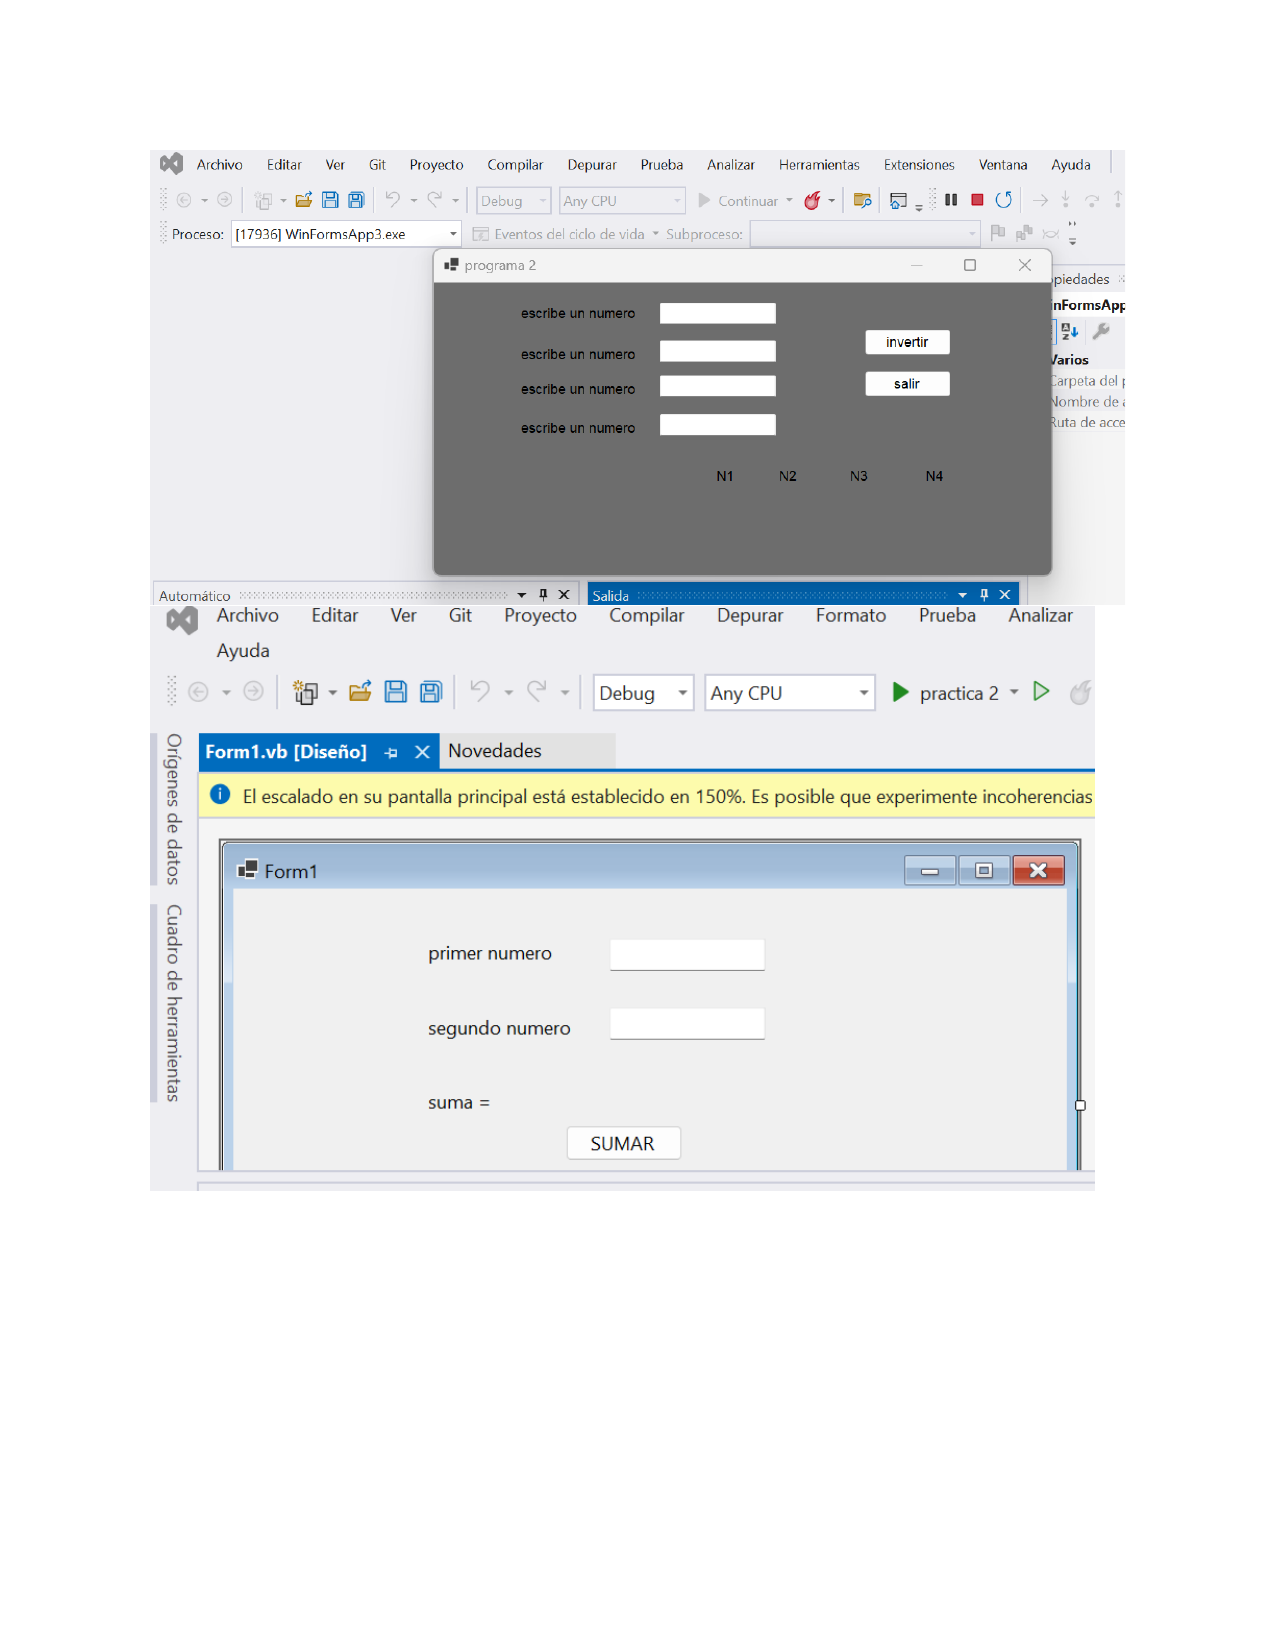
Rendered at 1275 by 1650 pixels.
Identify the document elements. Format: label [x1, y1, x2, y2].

picture [150, 606, 1095, 1191]
picture [150, 150, 1125, 605]
